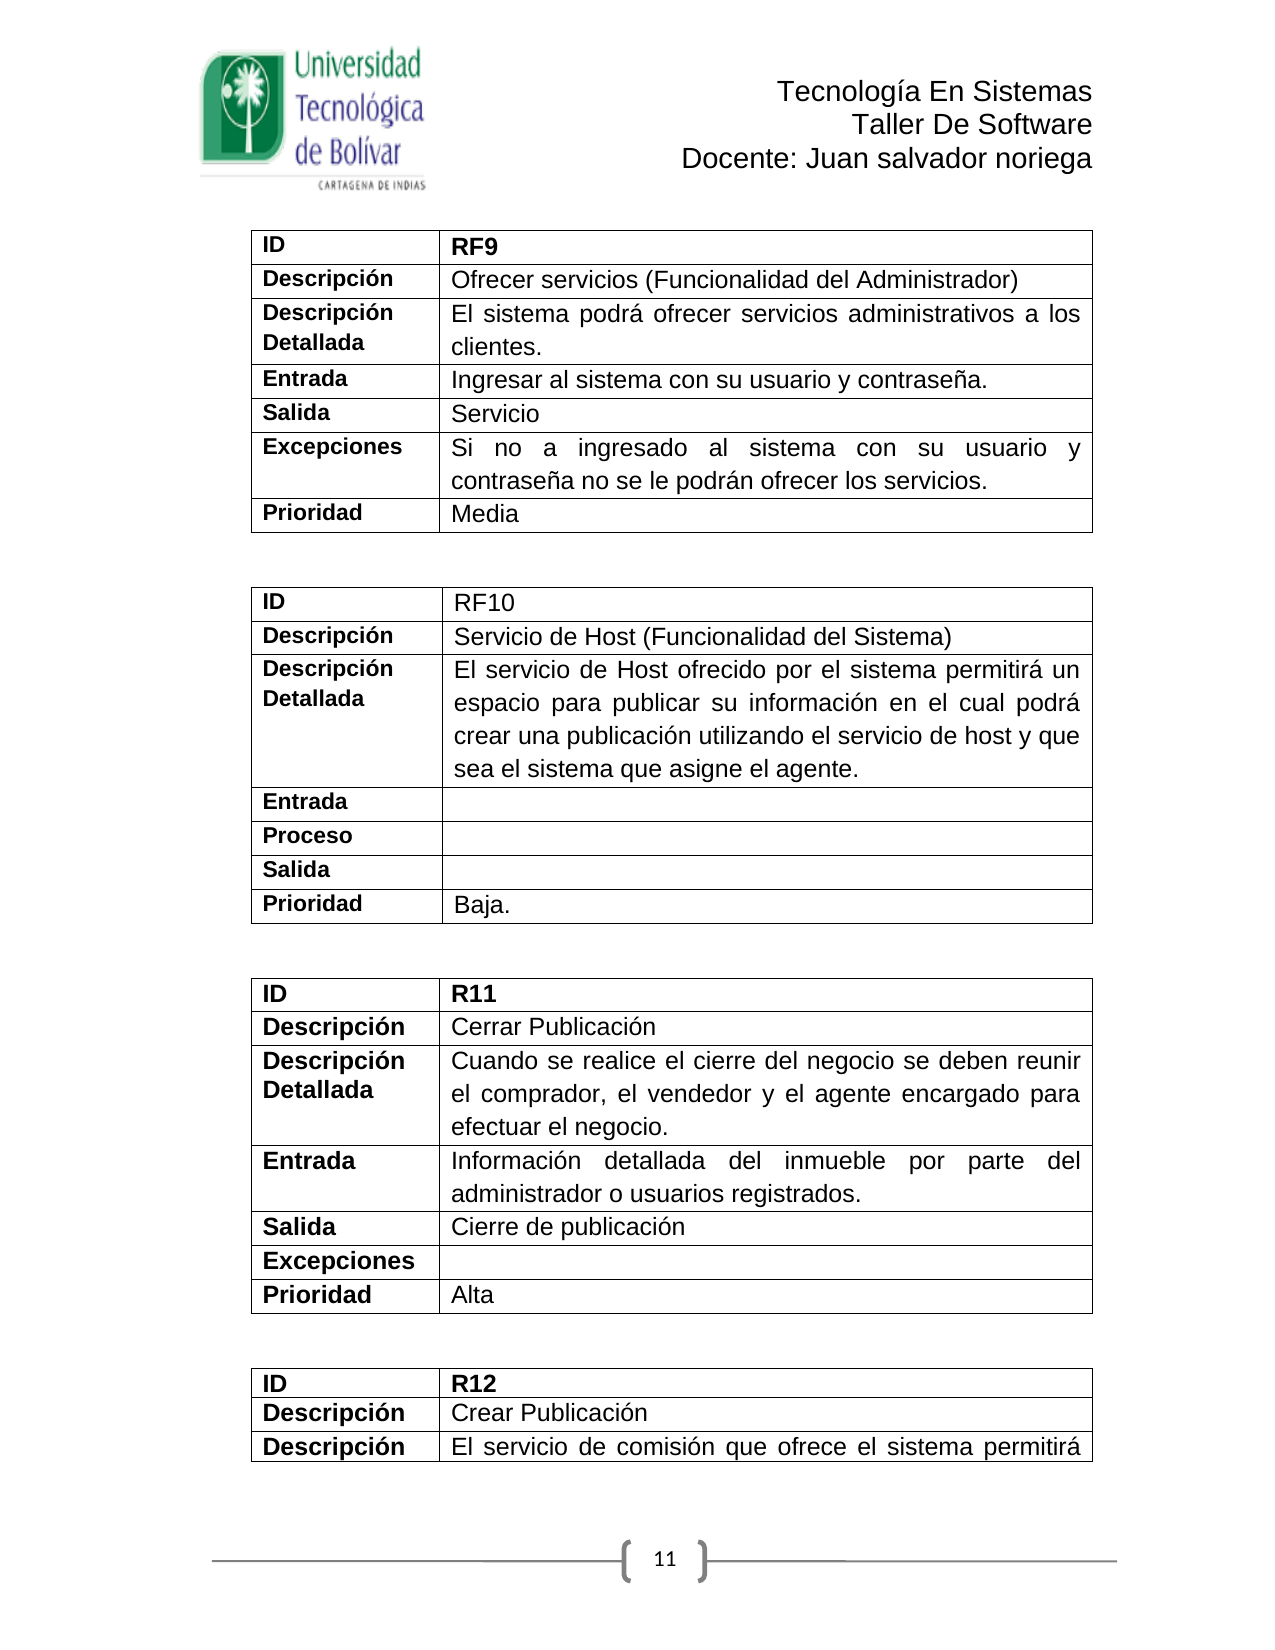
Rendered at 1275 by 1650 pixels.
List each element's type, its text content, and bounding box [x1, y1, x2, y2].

table_cell Descripción Detallada [252, 1432, 439, 1461]
table_cell Proceso [252, 822, 442, 855]
table_cell RF9 [440, 231, 1092, 264]
table_cell El sistema podrá ofrecer servicios administrativos a los clientes. [440, 299, 1092, 364]
table_cell Cierre de publicación [440, 1212, 1092, 1245]
table_cell El servicio de Host ofrecido por el sistema permitirá un espacio para publicar su información en el cual podrá crear una publicación utilizando el servicio de host y que sea el sistema que asigne el agente. [443, 655, 1092, 787]
table_cell Descripción Detallada [252, 299, 439, 364]
table_cell Excepciones [252, 1246, 439, 1279]
table_cell Entrada [252, 1146, 439, 1211]
table_cell Descripción [252, 265, 439, 298]
table_cell [440, 1246, 1092, 1279]
table_cell Salida [252, 1212, 439, 1245]
table_cell Prioridad [252, 499, 439, 532]
table_cell Entrada [252, 788, 442, 821]
table_cell Media [440, 499, 1092, 532]
table_cell Cuando se realice el cierre del negocio se deben reunir el comprador, el vendedor y el agente encargado para efectuar el negocio. [440, 1046, 1092, 1144]
table_cell Descripción Detallada [252, 1046, 439, 1144]
table_cell Cerrar Publicación [440, 1012, 1092, 1045]
table_cell [443, 788, 1092, 821]
table_cell ID [252, 231, 439, 264]
table_cell Servicio de Host (Funcionalidad del Sistema) [443, 622, 1092, 654]
table_cell Salida [252, 399, 439, 432]
table_header ID [252, 979, 439, 1011]
table_cell Si no a ingresado al sistema con su usuario y contraseña no se le podrán ofrecer los servicios. [440, 433, 1092, 498]
table_cell Información detallada del inmueble por parte del administrador o usuarios registrados. [440, 1146, 1092, 1211]
table_cell [443, 822, 1092, 855]
table_cell Descripción [252, 622, 442, 654]
table_cell Ofrecer servicios (Funcionalidad del Administrador) [440, 265, 1092, 298]
table_header ID [252, 1369, 439, 1397]
table_cell Servicio [440, 399, 1092, 432]
table_cell Ingresar al sistema con su usuario y contraseña. [440, 365, 1092, 398]
table_cell Entrada [252, 365, 439, 398]
table_header ID [252, 588, 442, 621]
table_cell Salida [252, 856, 442, 889]
table_cell Descripción [252, 1398, 439, 1431]
table_header RF10 [443, 588, 1092, 621]
picture [188, 43, 442, 194]
table_cell [443, 856, 1092, 889]
table_cell Prioridad [252, 1280, 439, 1313]
table_header R12 [440, 1369, 1092, 1397]
table_cell Descripción [252, 1012, 439, 1045]
table_cell Baja. [443, 890, 1092, 923]
table_cell Excepciones [252, 433, 439, 498]
table_cell Prioridad [252, 890, 442, 923]
table_cell Alta [440, 1280, 1092, 1313]
table_cell Crear Publicación [440, 1398, 1092, 1431]
table_cell Descripción Detallada [252, 655, 442, 787]
table_header R11 [440, 979, 1092, 1011]
